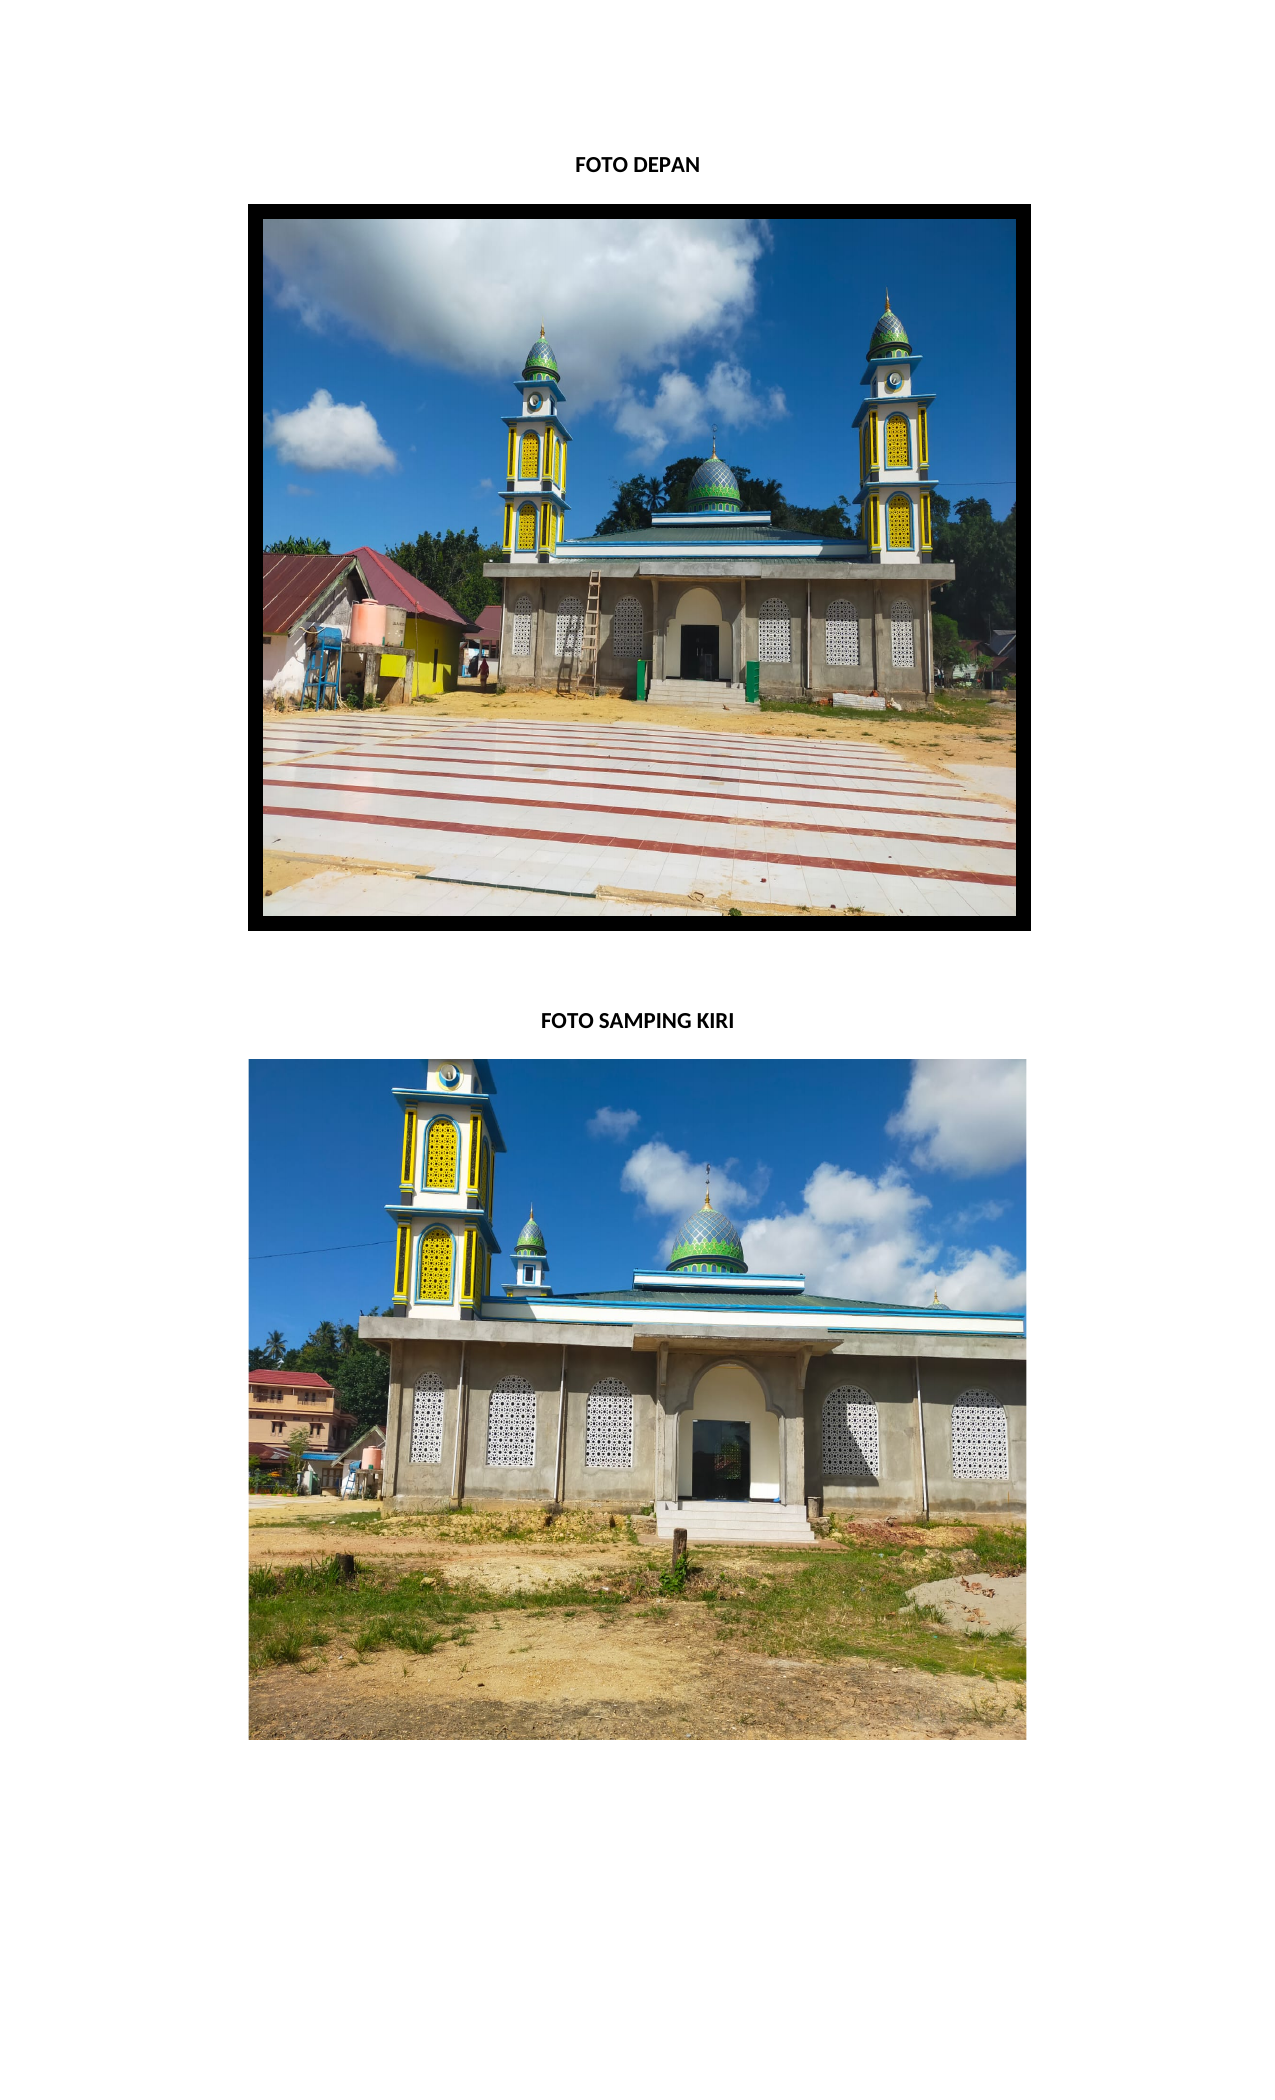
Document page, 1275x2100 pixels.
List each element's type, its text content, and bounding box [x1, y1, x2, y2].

text FOTO SAMPING KIRI [150, 1006, 1125, 1034]
picture [248, 1059, 1027, 1740]
text FOTO DEPAN [150, 150, 1125, 178]
picture [263, 219, 1016, 916]
